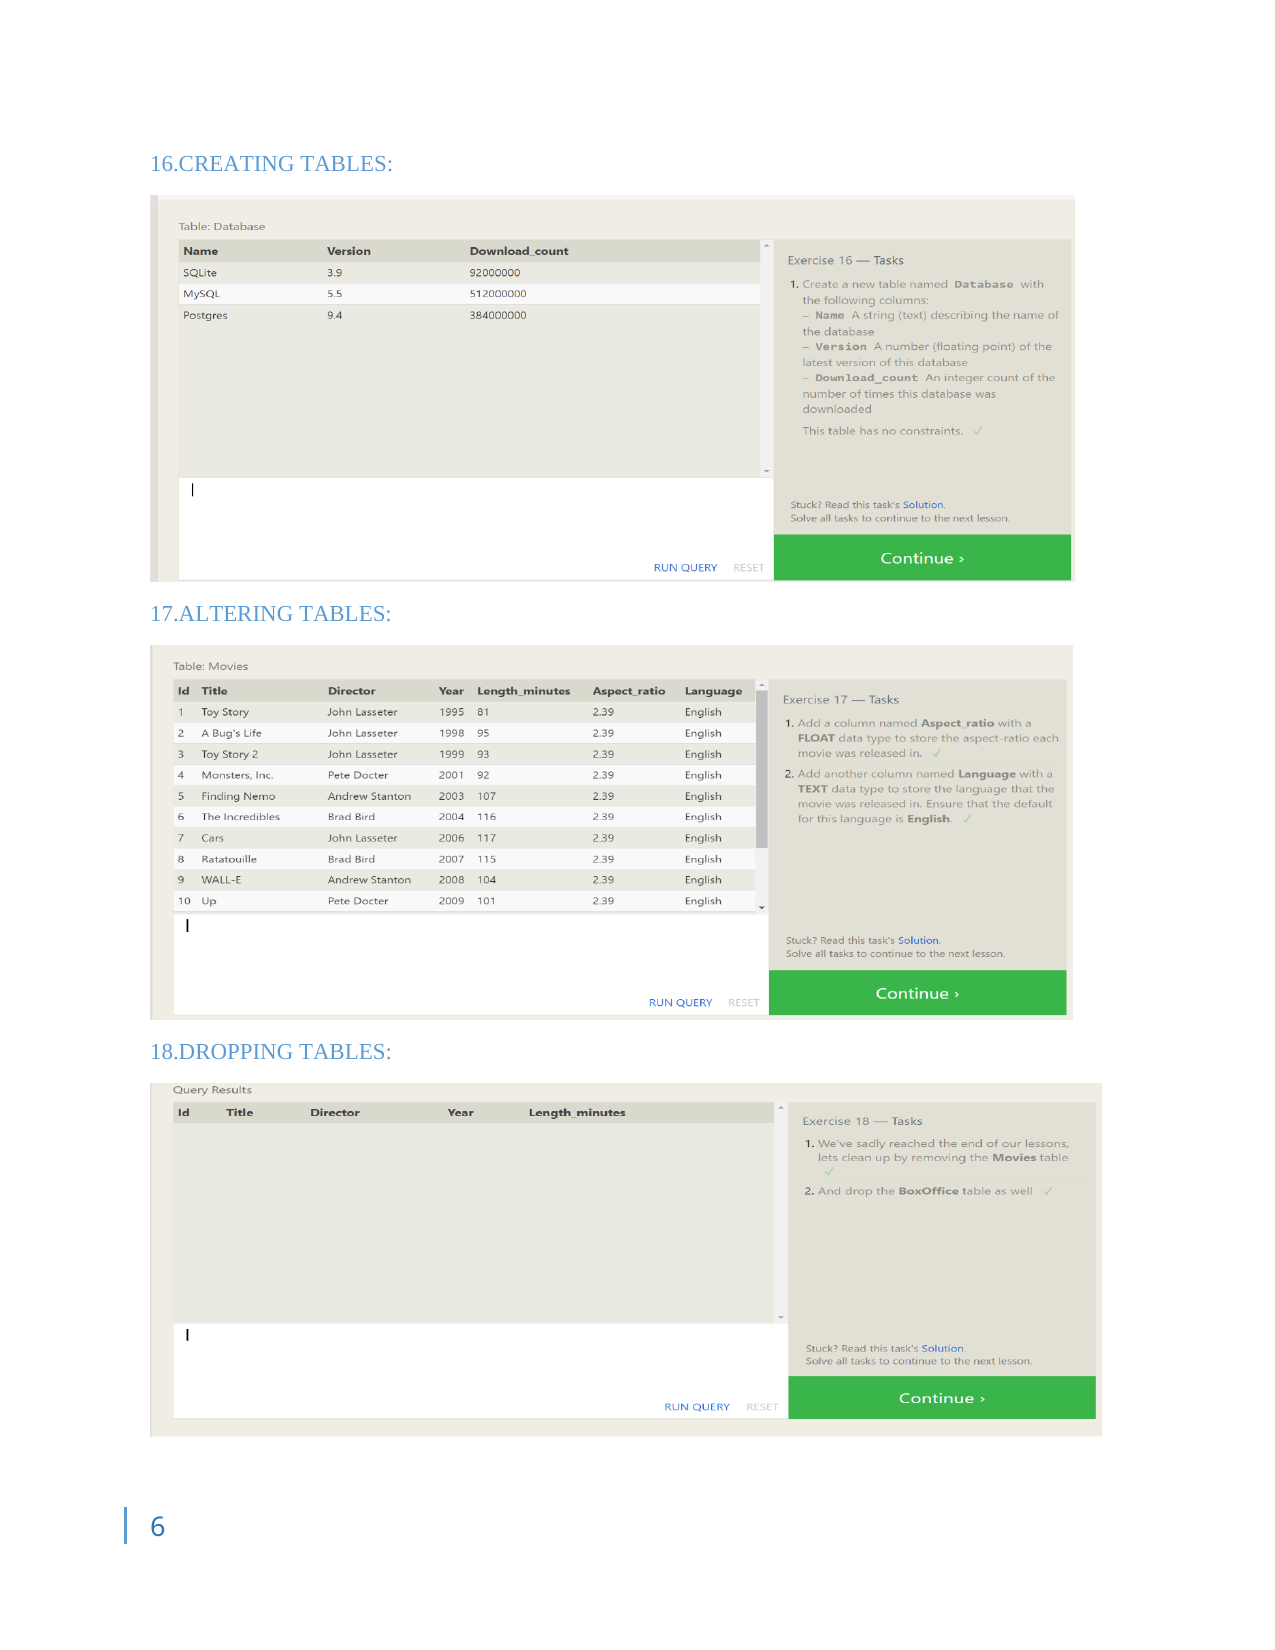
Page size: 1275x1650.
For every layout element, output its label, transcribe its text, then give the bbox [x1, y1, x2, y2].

text 17.ALTERING TABLES: [150, 600, 1125, 627]
text 18.DROPPING TABLES: [150, 1038, 1125, 1065]
picture [150, 645, 1073, 1020]
picture [150, 1083, 1103, 1437]
picture [150, 195, 1075, 582]
text 16.CREATING TABLES: [150, 150, 1125, 176]
